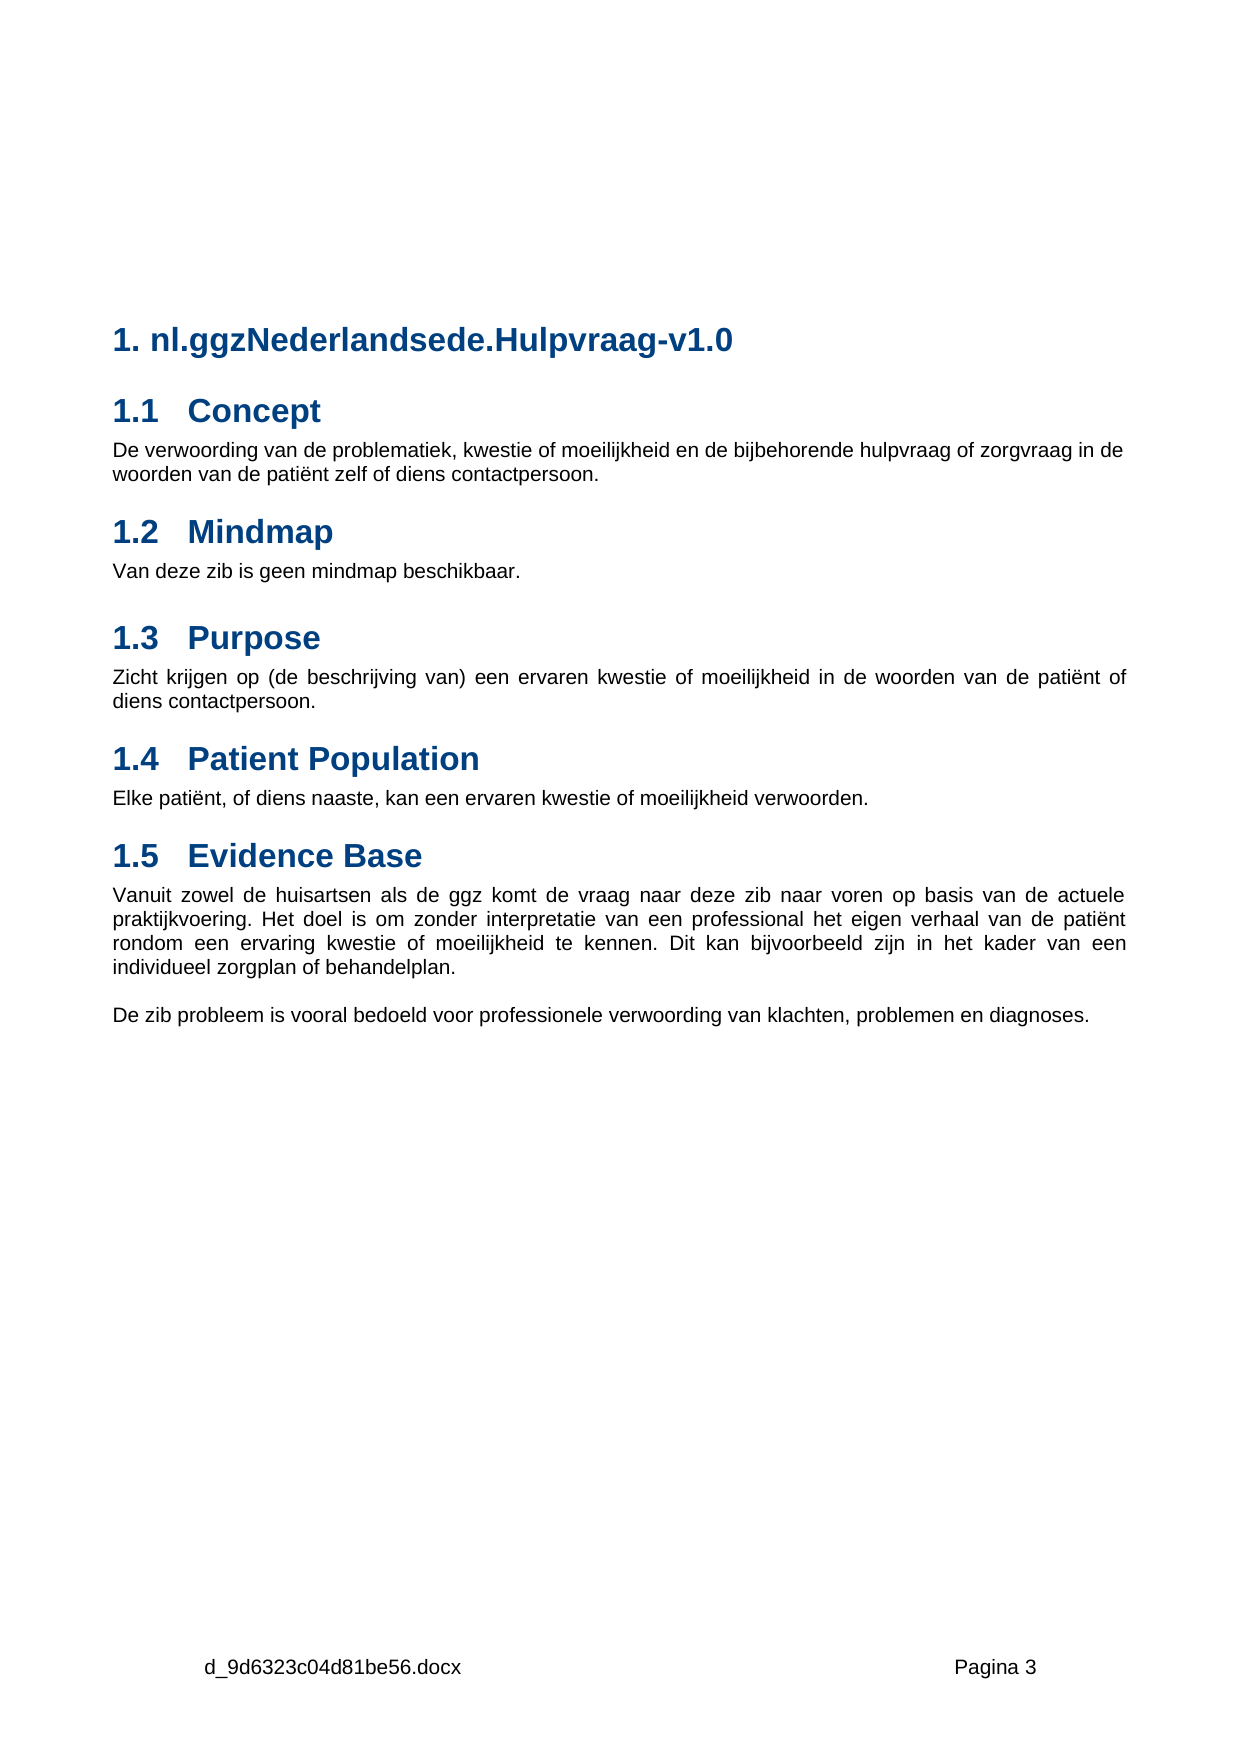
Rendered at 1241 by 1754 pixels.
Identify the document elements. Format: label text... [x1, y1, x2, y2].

subtitle Mindmap [112, 512, 1128, 551]
text Vanuit zowel de huisartsen als de ggz komt de vraag naar deze zib naar voren op basis van de actuele praktijkvoering. Het doel is om zonder interpretatie van een professional het eigen verhaal van de patiënt rondom een ervaring kwestie of moeilijkheid te kennen. Dit kan bijvoorbeeld zijn in het kader van een individueel zorgplan of behandelplan. [112, 883, 1128, 979]
text De zib probleem is vooral bedoeld voor professionele verwoording van klachten, problemen en diagnoses. [112, 1003, 1128, 1027]
text De verwoording van de problematiek, kwestie of moeilijkheid en de bijbehorende hulpvraag of zorgvraag in de woorden van de patiënt zelf of diens contactpersoon. [112, 438, 1128, 486]
subtitle Patient Population [112, 739, 1128, 777]
subtitle Concept [112, 391, 1128, 430]
subtitle Purpose [112, 618, 1128, 656]
subtitle Evidence Base [112, 836, 1128, 874]
subtitle Van deze zib is geen mindmap beschikbaar. [112, 559, 1128, 583]
text Zicht krijgen op (de beschrijving van) een ervaren kwestie of moeilijkheid in de woorden van de patiënt of diens contactpersoon. [112, 665, 1128, 713]
text Elke patiënt, of diens naaste, kan een ervaren kwestie of moeilijkheid verwoorden. [112, 786, 1128, 810]
subtitle nl.ggzNederlandsede.Hulpvraag-v1.0 [112, 320, 1128, 359]
